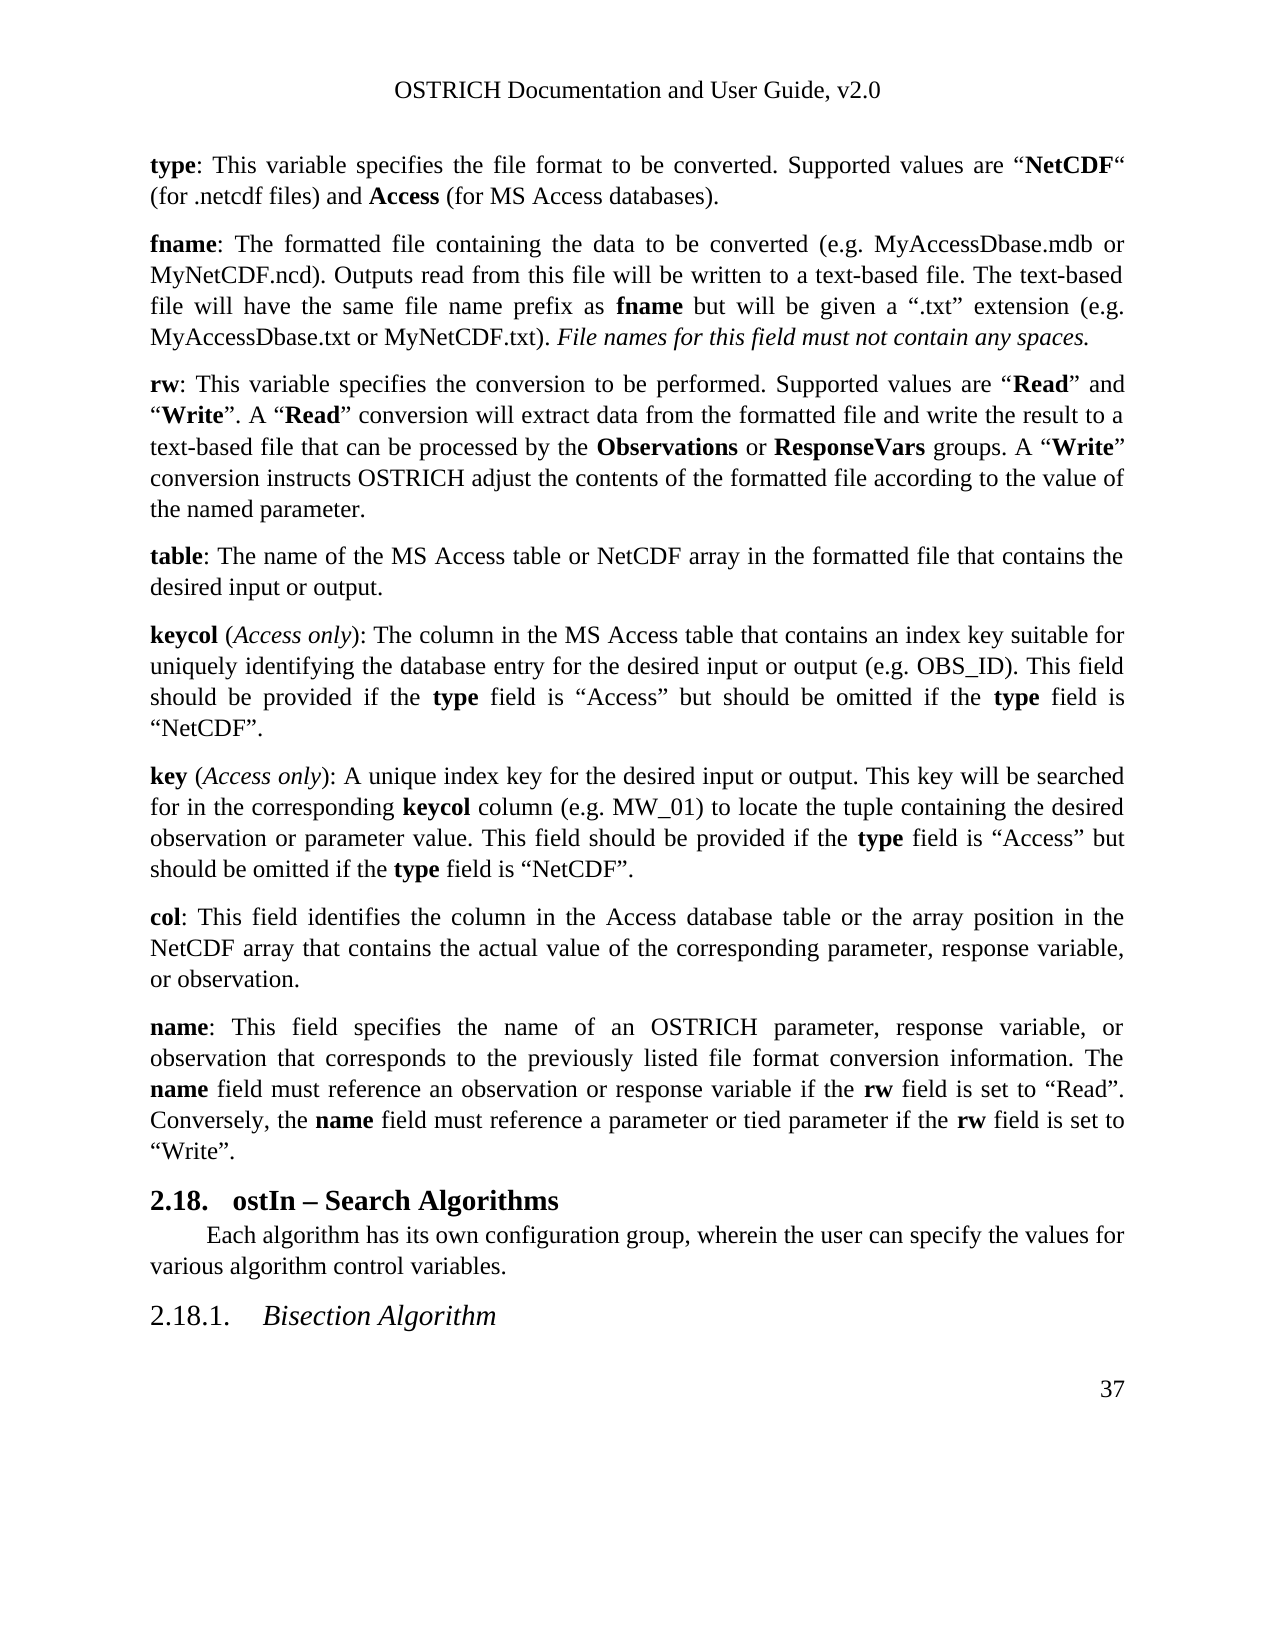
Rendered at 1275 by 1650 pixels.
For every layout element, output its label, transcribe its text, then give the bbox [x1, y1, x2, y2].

text keycol (Access only): The column in the MS Access table that contains an index key suitable for uniquely identifying the database entry for the desired input or output (e.g. OBS_ID). This field should be provided if the type field is “Access” but should be omitted if the type field is “NetCDF”. [150, 620, 1125, 742]
text table: The name of the MS Access table or NetCDF array in the formatted file that contains the desired input or output. [150, 541, 1125, 601]
text name: This field specifies the name of an OSTRICH parameter, response variable, or observation that corresponds to the previously listed file format conversion information. The name field must reference an observation or response variable if the rw field is set to “Read”. Conversely, the name field must reference a parameter or tied parameter if the rw field is set to “Write”. [150, 1012, 1125, 1164]
subtitle Bisection Algorithm [150, 1298, 1125, 1332]
text Each algorithm has its own configuration group, wherein the user can specify the values for various algorithm control variables. [150, 1220, 1125, 1279]
subtitle ostIn – Search Algorithms [150, 1183, 1125, 1217]
text type: This variable specifies the file format to be converted. Supported values are “NetCDF“ (for .netcdf files) and Access (for MS Access databases). [150, 150, 1125, 210]
text fname: The formatted file containing the data to be converted (e.g. MyAccessDbase.mdb or MyNetCDF.ncd). Outputs read from this file will be written to a text-based file. The text-based file will have the same file name prefix as fname but will be given a “.txt” extension (e.g. MyAccessDbase.txt or MyNetCDF.txt). File names for this field must not contain any spaces. [150, 229, 1125, 351]
text key (Access only): A unique index key for the desired input or output. This key will be searched for in the corresponding keycol column (e.g. MW_01) to locate the tuple containing the desired observation or parameter value. This field should be provided if the type field is “Access” but should be omitted if the type field is “NetCDF”. [150, 761, 1125, 883]
text col: This field identifies the column in the Access database table or the array position in the NetCDF array that contains the actual value of the corresponding parameter, response variable, or observation. [150, 902, 1125, 993]
text rw: This variable specifies the conversion to be performed. Supported values are “Read” and “Write”. A “Read” conversion will extract data from the formatted file and write the result to a text-based file that can be processed by the Observations or ResponseVars groups. A “Write” conversion instructs OSTRICH adjust the contents of the formatted file according to the value of the named parameter. [150, 369, 1125, 522]
